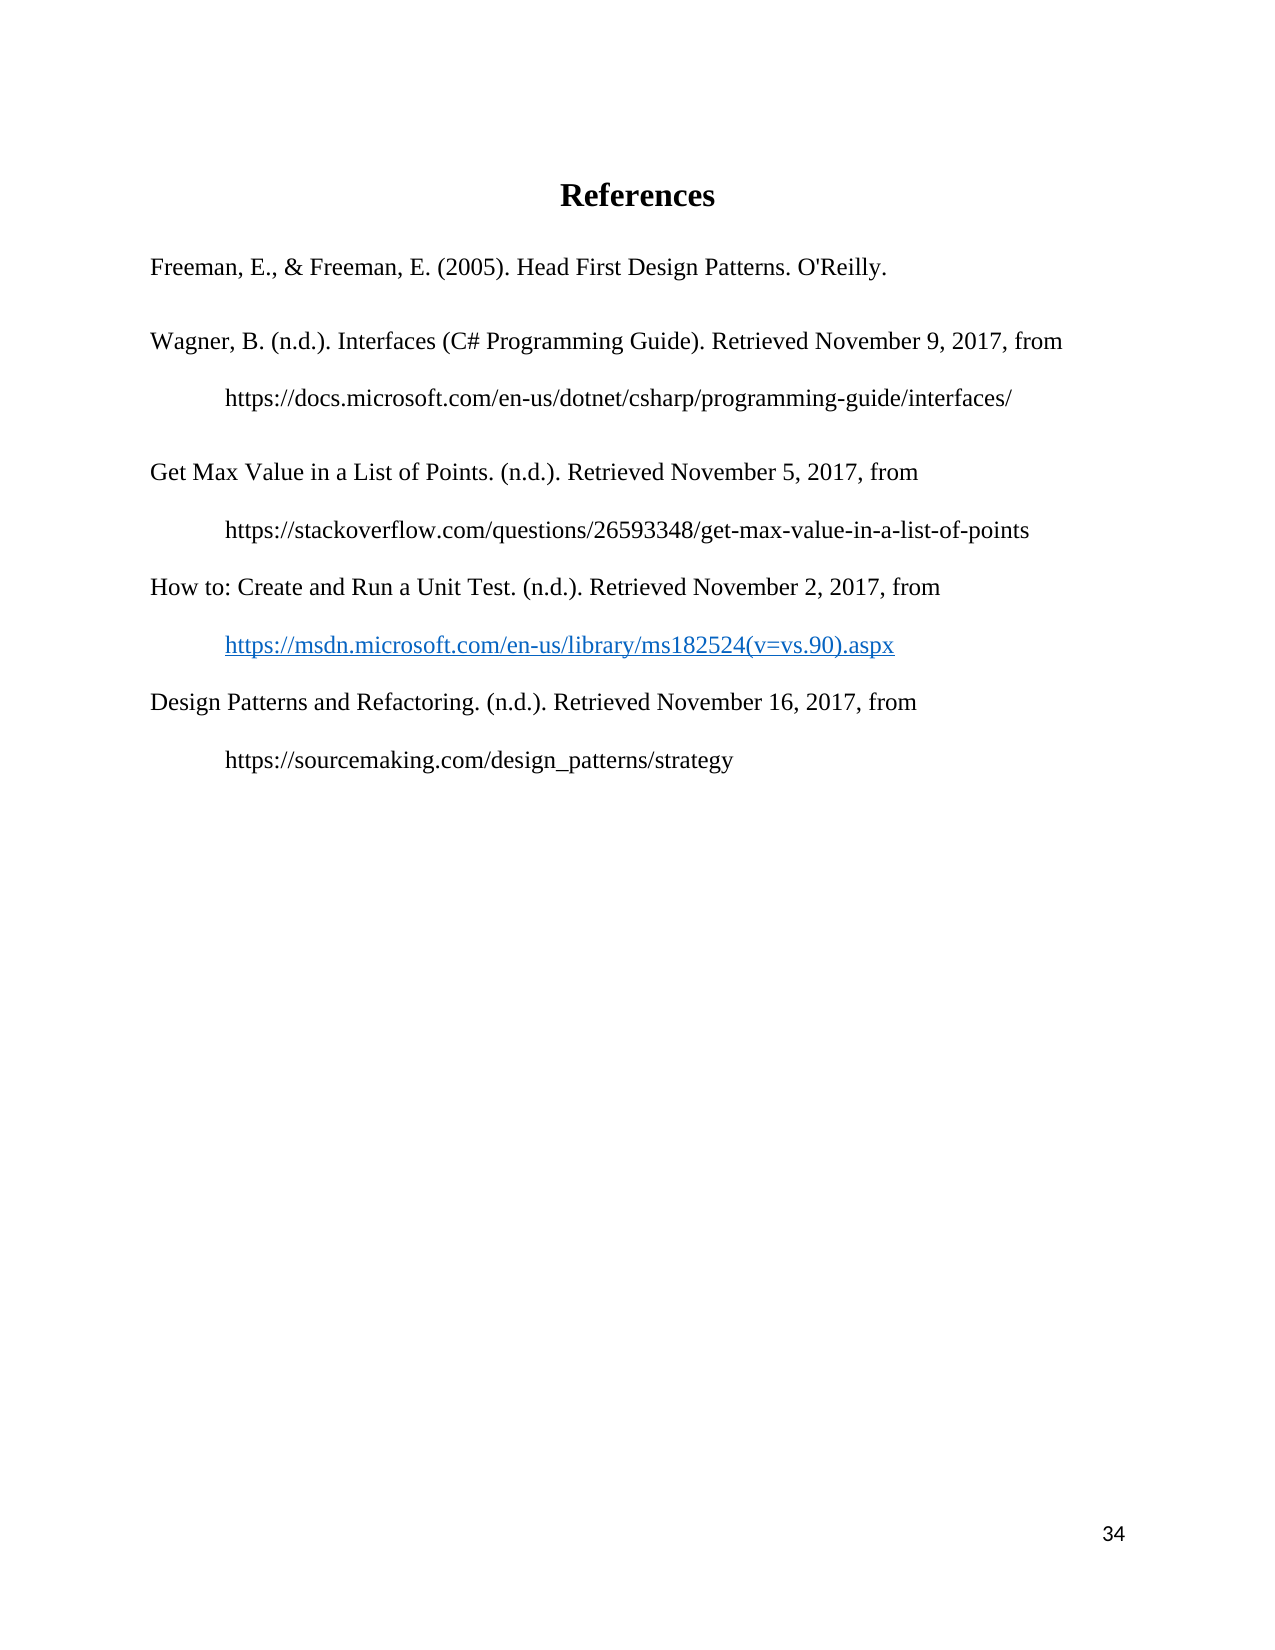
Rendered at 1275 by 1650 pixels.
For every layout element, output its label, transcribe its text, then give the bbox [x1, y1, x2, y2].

text Get Max Value in a List of Points. (n.d.). Retrieved November 5, 2017, from https://stackoverflow.com/questions/26593348/get-max-value-in-a-list-of-points [150, 457, 1125, 544]
text Wagner, B. (n.d.). Interfaces (C# Programming Guide). Retrieved November 9, 2017, from https://docs.microsoft.com/en-us/dotnet/csharp/programming-guide/interfaces/ [150, 326, 1125, 412]
subtitle References [150, 175, 1125, 213]
text How to: Create and Run a Unit Test. (n.d.). Retrieved November 2, 2017, from https://msdn.microsoft.com/en-us/library/ms182524(v=vs.90).aspx [150, 572, 1125, 659]
text Freeman, E., & Freeman, E. (2005). Head First Design Patterns. O'Reilly. [150, 252, 1125, 280]
text Design Patterns and Refactoring. (n.d.). Retrieved November 16, 2017, from https://sourcemaking.com/design_patterns/strategy [150, 687, 1125, 774]
